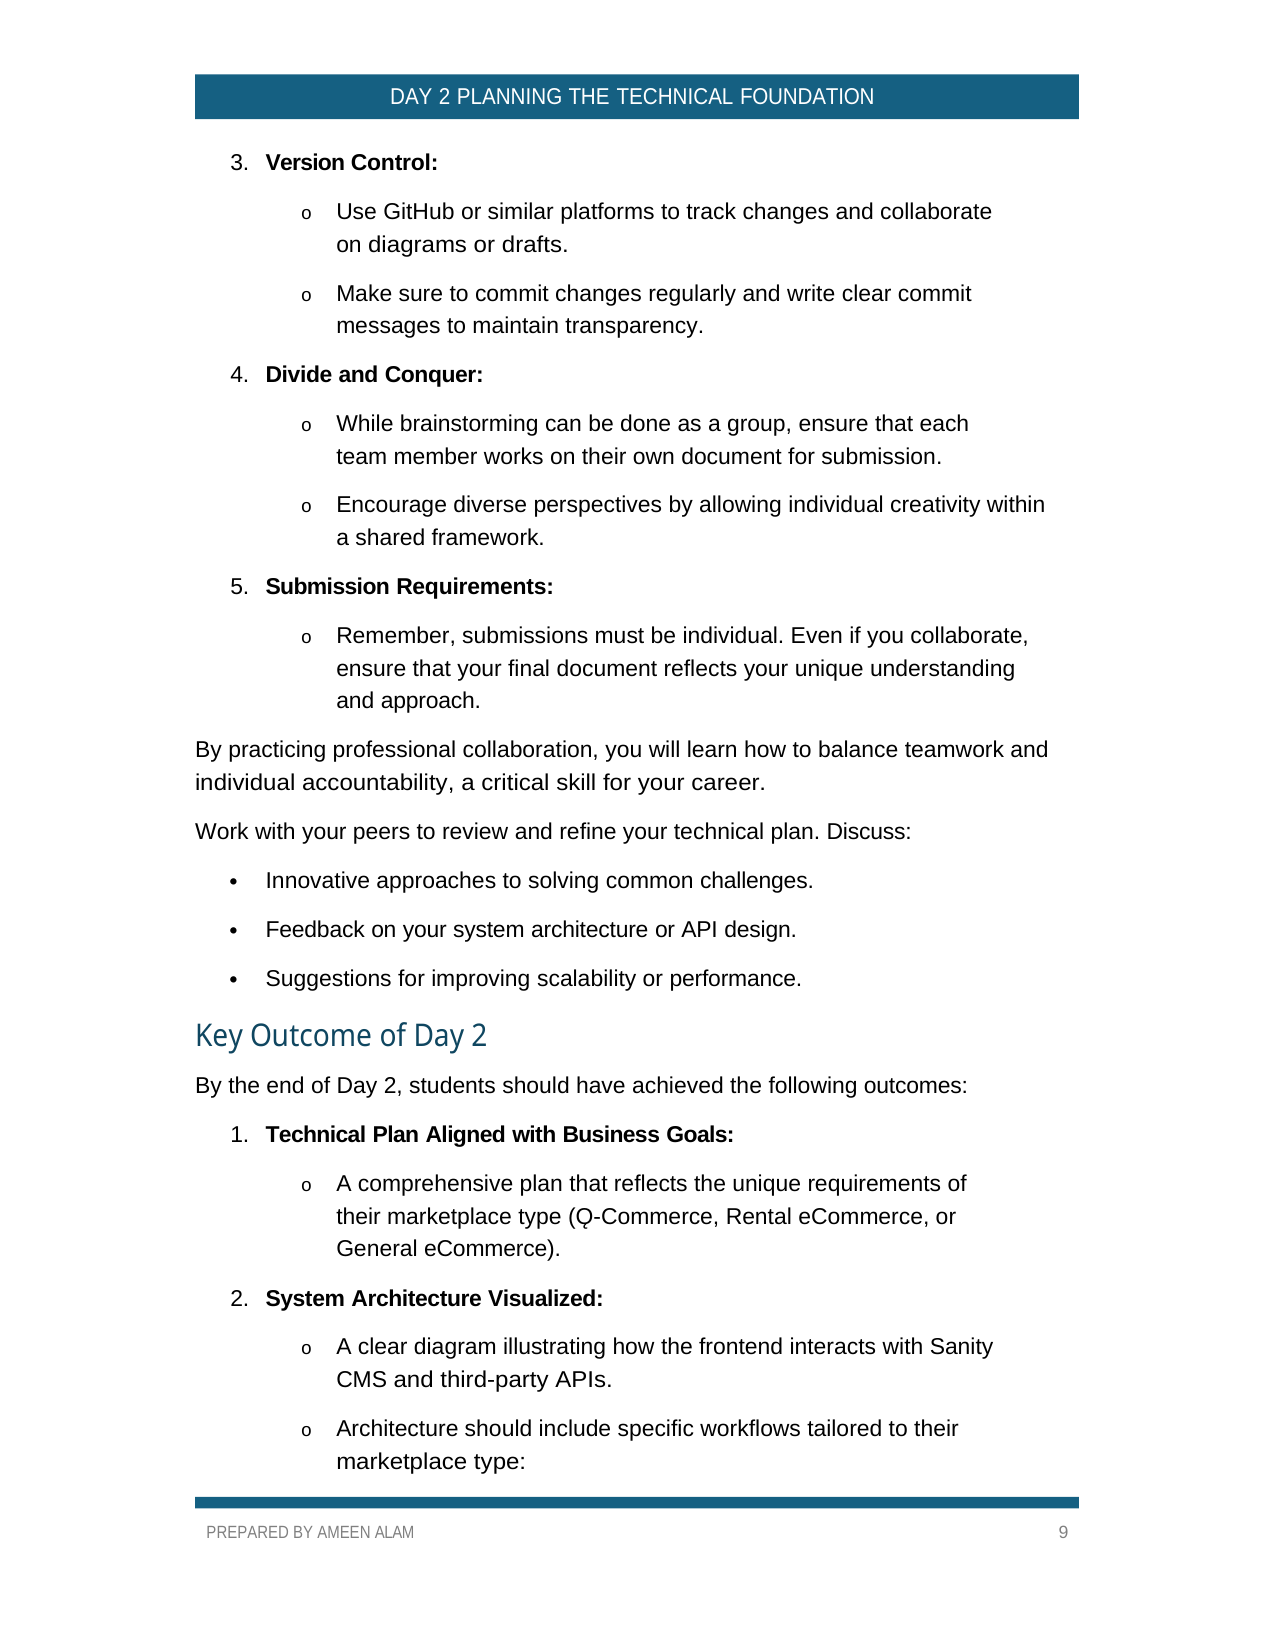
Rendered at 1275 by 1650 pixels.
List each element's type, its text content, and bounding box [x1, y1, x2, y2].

list Encourage diverse perspectives by allowing individual creativity within a shared framework. [301, 491, 1057, 550]
list While brainstorming can be done as a group, ensure that each team member works on their own document for submission. [301, 410, 1015, 469]
list A comprehensive plan that reflects the unique requirements of their marketplace type (Ǫ-Commerce, Rental eCommerce, or General eCommerce). [301, 1170, 1017, 1262]
list A clear diagram illustrating how the frontend interacts with Sanity CMS and third-party APIs. [301, 1333, 1042, 1392]
text Work with your peers to review and refine your technical plan. Discuss: [195, 818, 1162, 845]
subtitle Divide and Conquer: [230, 361, 1162, 387]
text By the end of Day 2, students should have achieved the following outcomes: [195, 1072, 1162, 1098]
subtitle Submission Requirements: [230, 573, 1162, 599]
text By practicing professional collaboration, you will learn how to balance teamwork and individual accountability, a critical skill for your career. [195, 736, 1069, 796]
list Innovative approaches to solving common challenges. [230, 867, 1162, 893]
subtitle Technical Plan Aligned with Business Goals: [230, 1121, 1162, 1147]
list Remember, submissions must be individual. Even if you collaborate, ensure that your final document reflects your unique understanding and approach. [301, 622, 1058, 713]
list Feedback on your system architecture or API design. [230, 916, 1162, 942]
list Use GitHub or similar platforms to track changes and collaborate on diagrams or drafts. [301, 198, 1021, 257]
subtitle Key Outcome of Day 2 [195, 1013, 1162, 1056]
subtitle System Architecture Visualized: [230, 1284, 1162, 1311]
list Architecture should include specific workflows tailored to their marketplace type: [301, 1415, 967, 1474]
list Suggestions for improving scalability or performance. [230, 965, 1162, 991]
subtitle Version Control: [230, 149, 1162, 175]
list Make sure to commit changes regularly and write clear commit messages to maintain transparency. [301, 279, 1075, 338]
